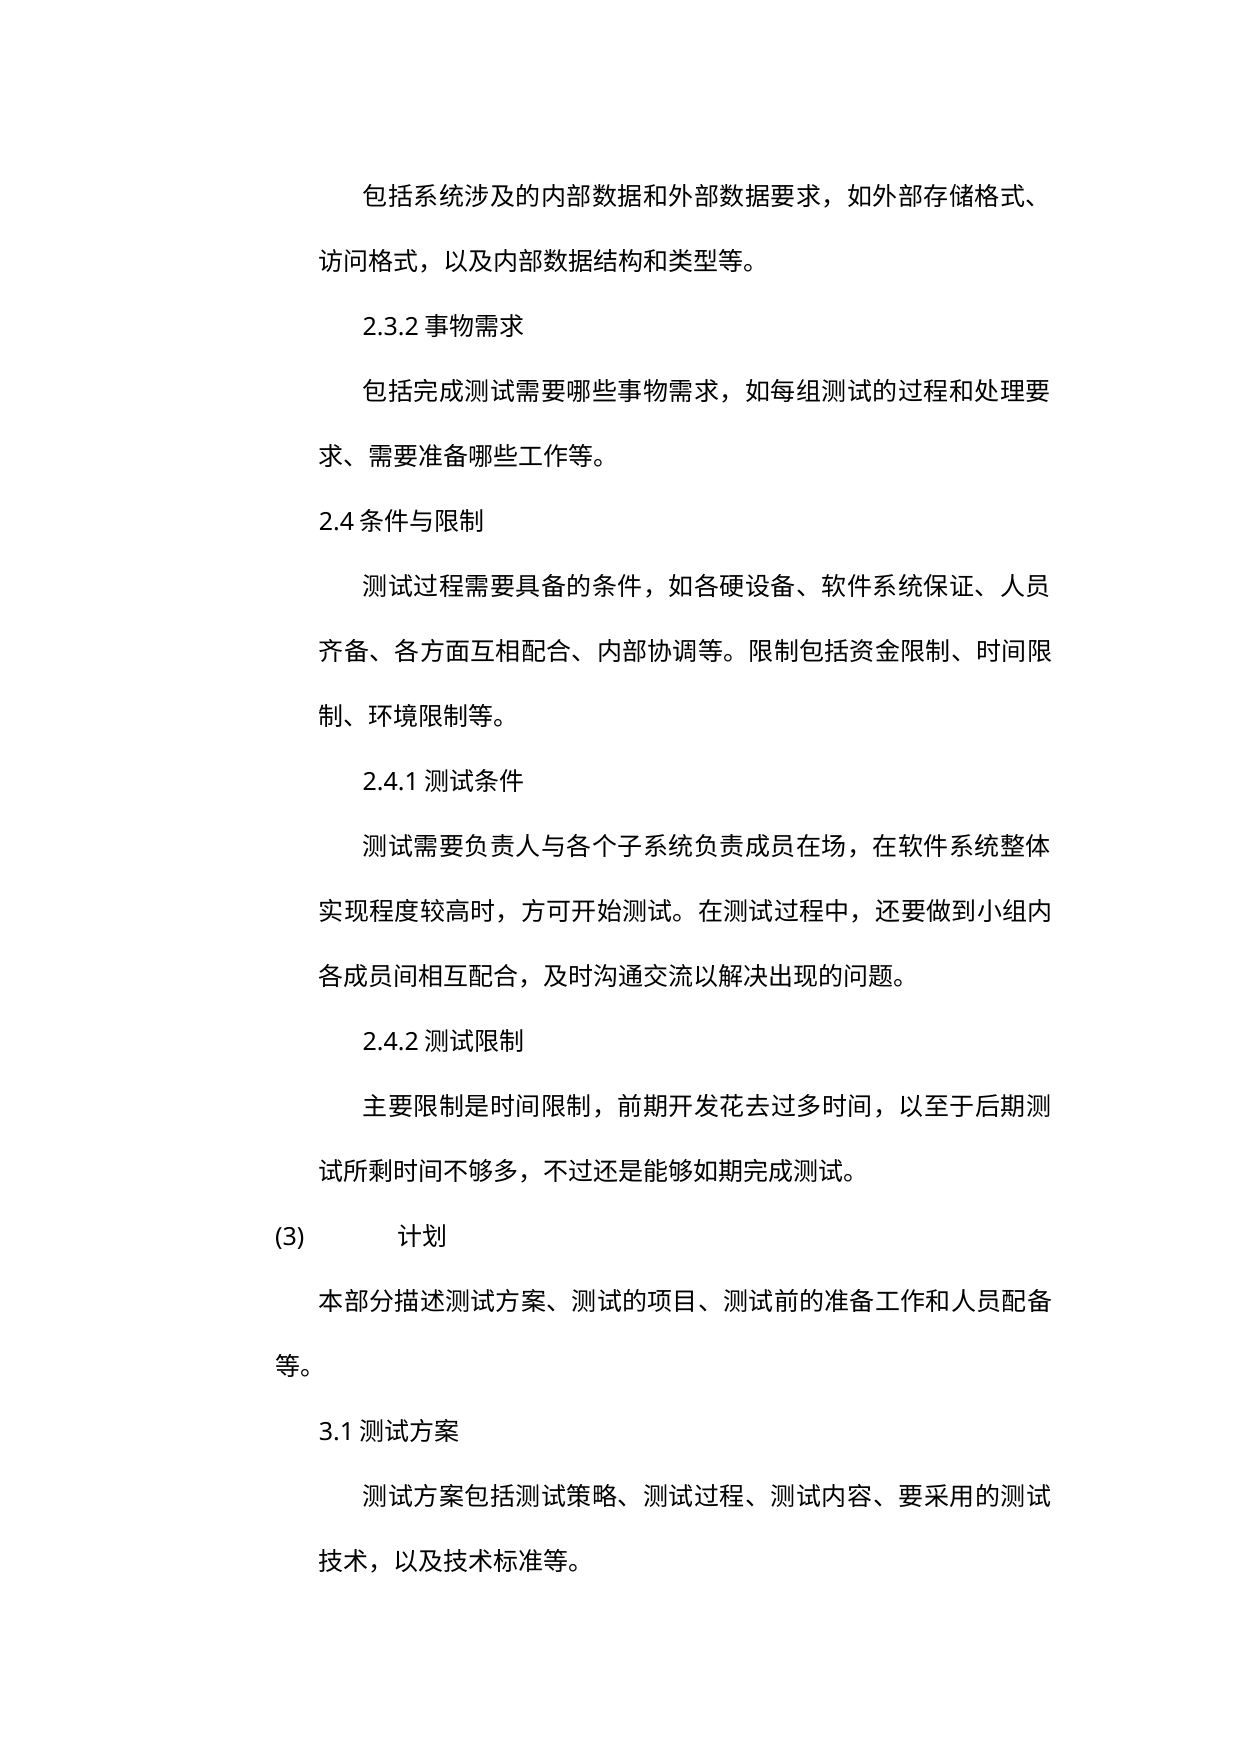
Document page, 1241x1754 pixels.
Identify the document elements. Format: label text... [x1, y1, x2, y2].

text 2.3.2事物需求 [319, 292, 1053, 357]
text 测试方案包括测试策略、测试过程、测试内容、要采用的测试技术，以及技术标准等。 [319, 1462, 1053, 1592]
text 主要限制是时间限制，前期开发花去过多时间，以至于后期测试所剩时间不够多，不过还是能够如期完成测试。 [319, 1072, 1053, 1202]
text 3.1测试方案 [319, 1397, 1053, 1462]
text 测试过程需要具备的条件，如各硬设备、软件系统保证、人员齐备、各方面互相配合、内部协调等。限制包括资金限制、时间限制、环境限制等。 [319, 552, 1053, 747]
text 包括完成测试需要哪些事物需求，如每组测试的过程和处理要求、需要准备哪些工作等。 [319, 357, 1053, 487]
text 包括系统涉及的内部数据和外部数据要求，如外部存储格式、访问格式，以及内部数据结构和类型等。 [319, 162, 1053, 292]
text 2.4条件与限制 [319, 487, 1053, 552]
text 2.4.1测试条件 [319, 747, 1053, 812]
text 2.4.2测试限制 [319, 1007, 1053, 1072]
list 计划 [231, 1202, 1053, 1267]
text 测试需要负责人与各个子系统负责成员在场，在软件系统整体实现程度较高时，方可开始测试。在测试过程中，还要做到小组内各成员间相互配合，及时沟通交流以解决出现的问题。 [319, 812, 1053, 1007]
text 本部分描述测试方案、测试的项目、测试前的准备工作和人员配备等。 [275, 1267, 1053, 1397]
